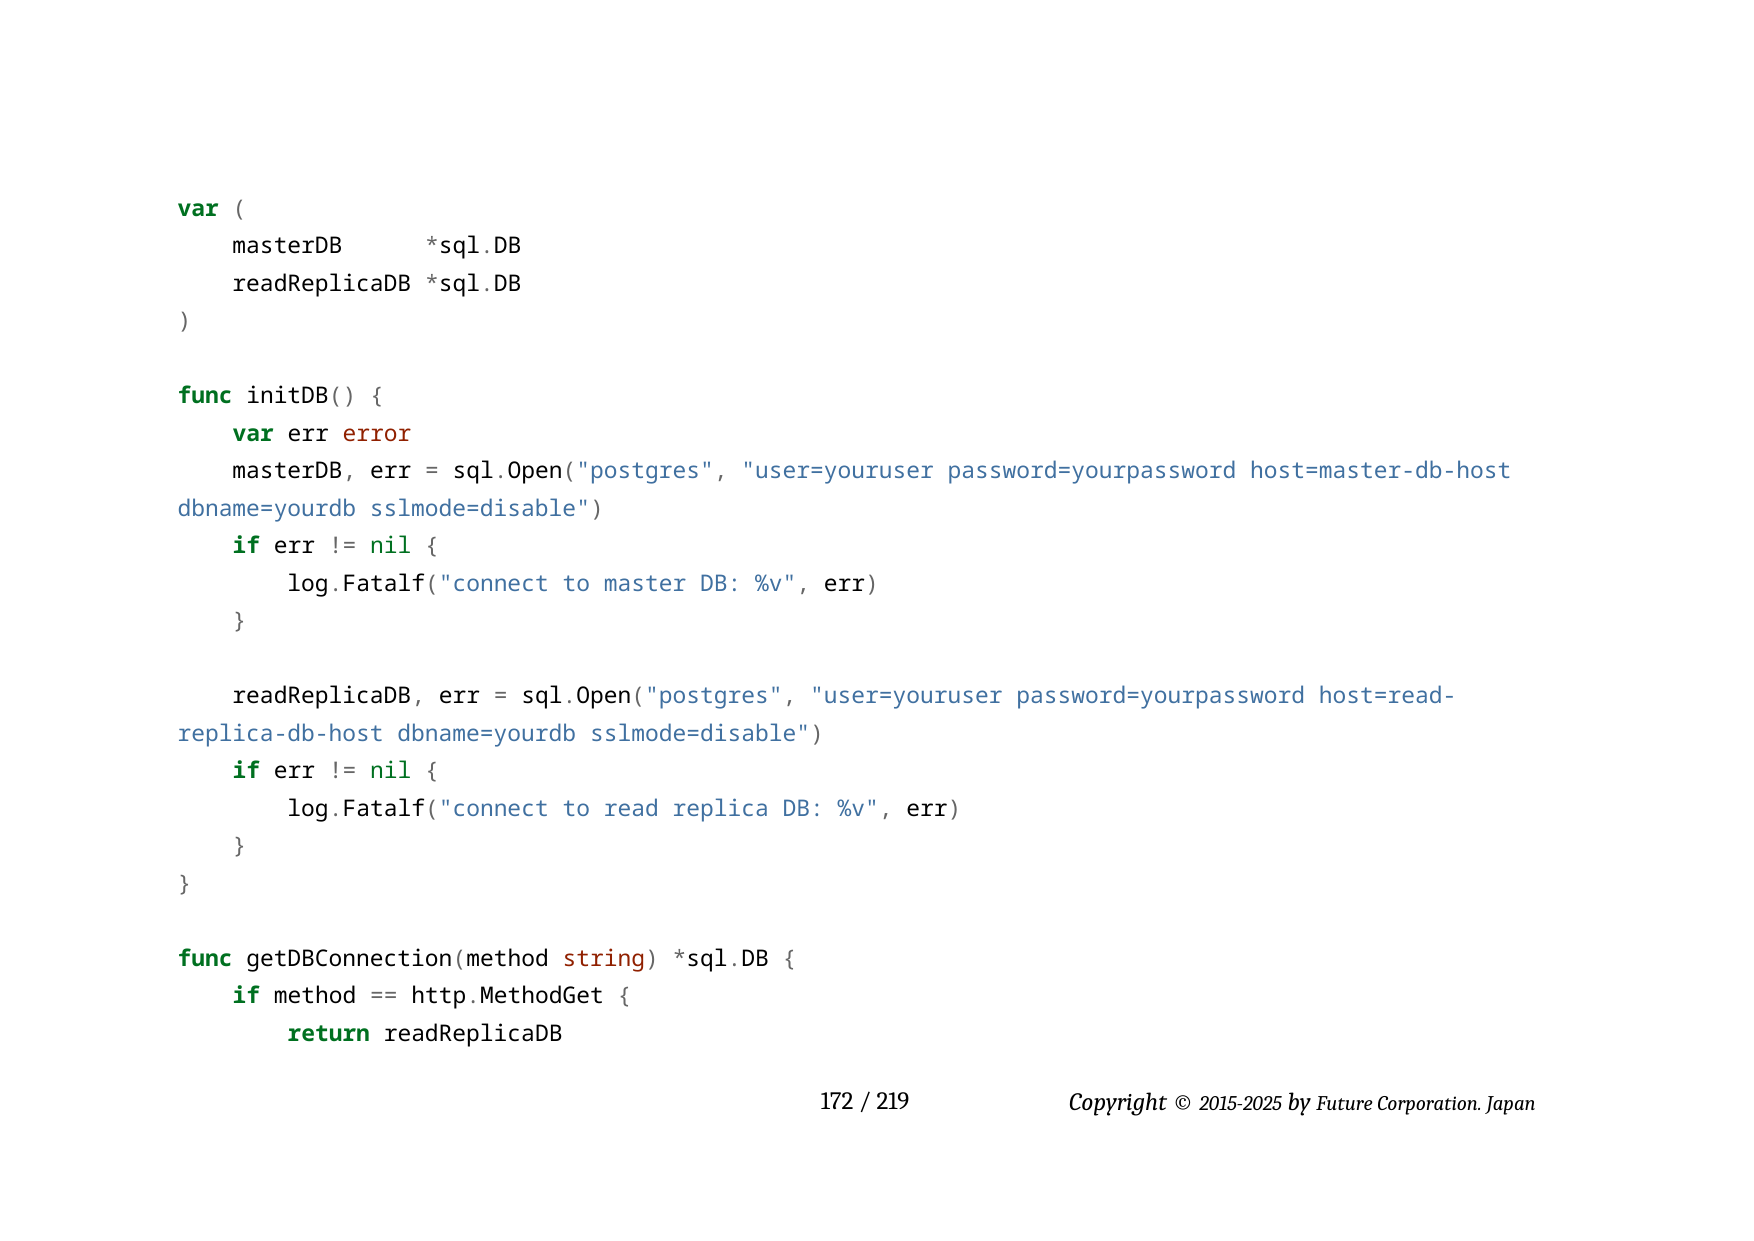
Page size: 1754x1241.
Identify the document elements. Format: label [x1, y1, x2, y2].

text [177, 189, 1547, 1051]
